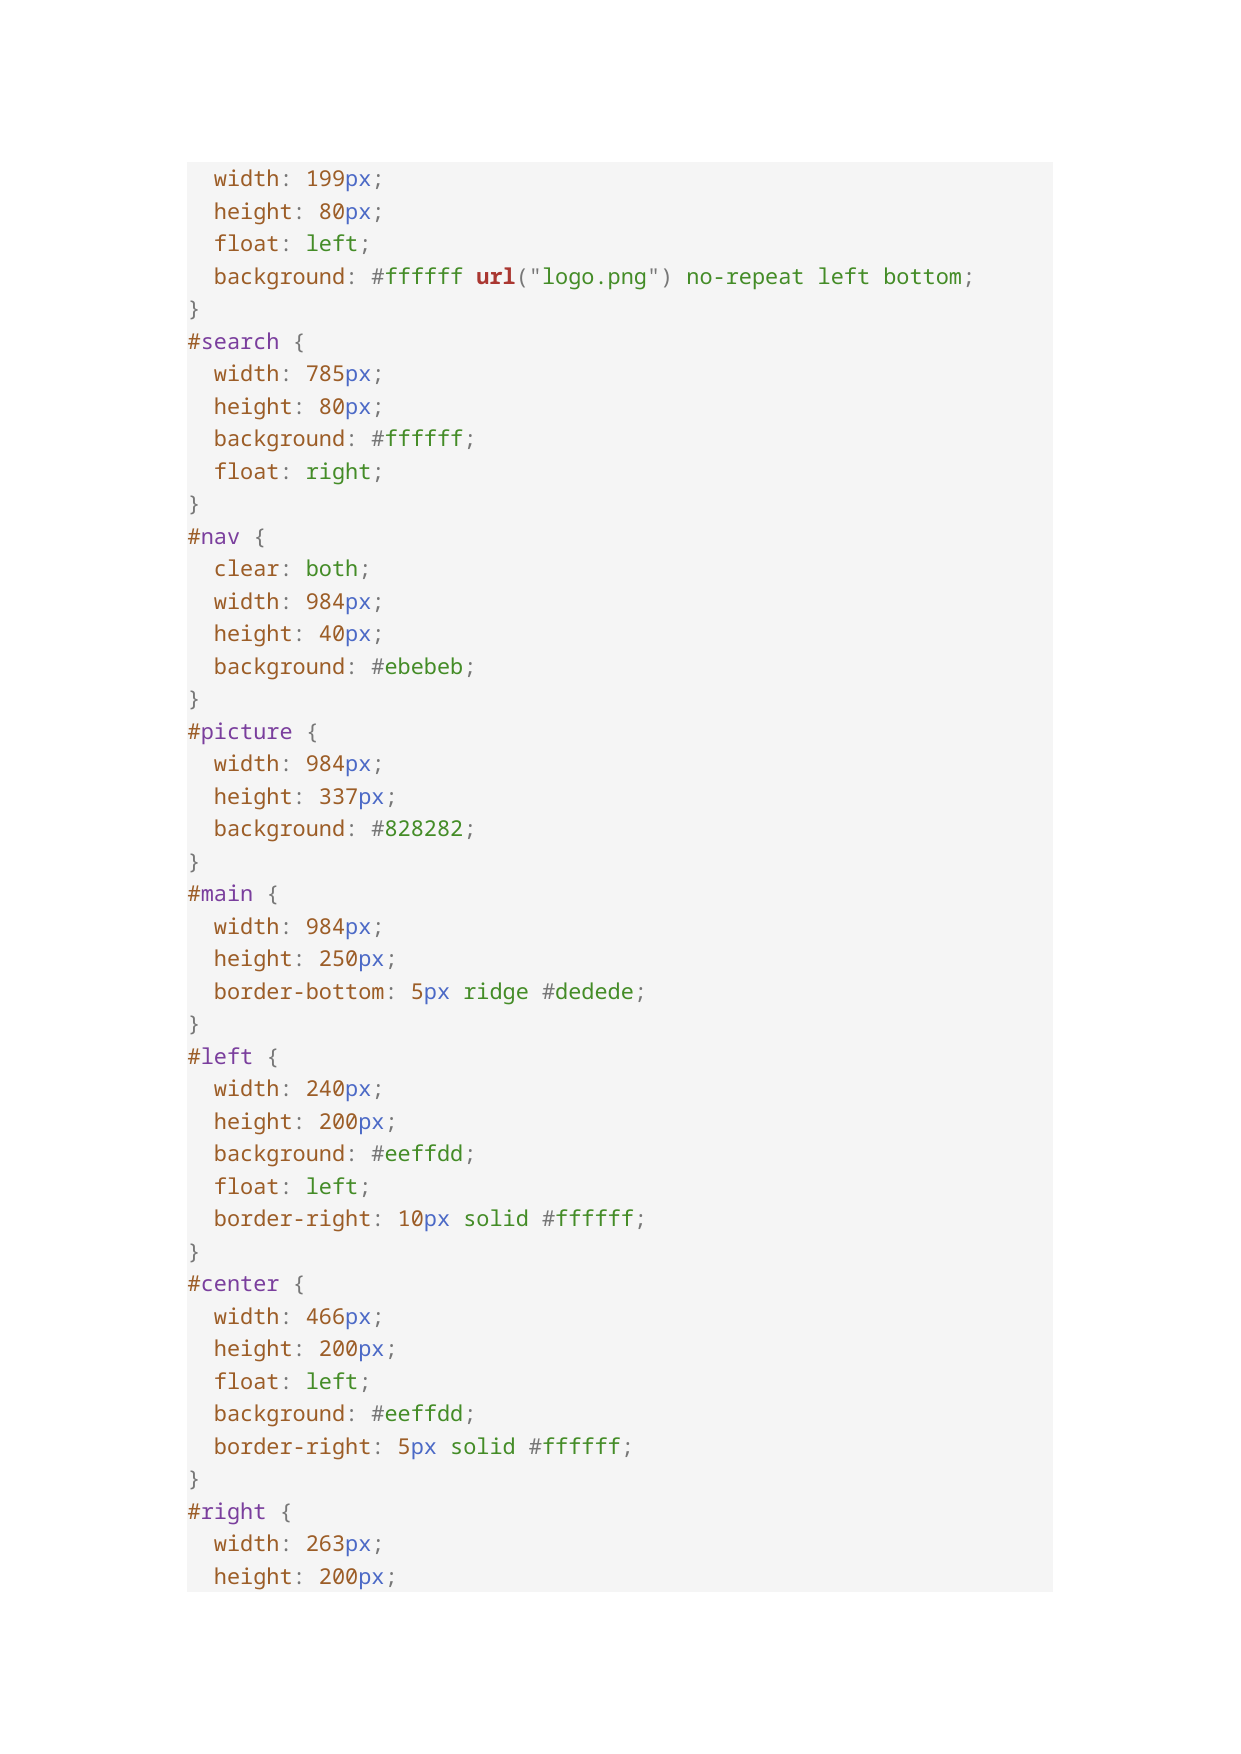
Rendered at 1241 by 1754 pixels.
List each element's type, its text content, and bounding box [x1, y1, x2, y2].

text border-bottom: 5px ridge #dedede; [187, 974, 1053, 1007]
text float: left; [187, 1364, 1053, 1397]
text } [187, 682, 1053, 714]
text width: 466px; [187, 1299, 1053, 1332]
text height: 80px; [187, 194, 1053, 227]
text #nav { [187, 519, 1053, 552]
text #right { [187, 1494, 1053, 1527]
text border-right: 10px solid #ffffff; [187, 1202, 1053, 1234]
text background: #ffffff; [187, 422, 1053, 454]
text #search { [187, 324, 1053, 357]
text } [187, 1234, 1053, 1267]
text } [187, 487, 1053, 519]
text float: left; [187, 227, 1053, 259]
text height: 200px; [187, 1104, 1053, 1137]
text width: 785px; [187, 357, 1053, 389]
text height: 250px; [187, 942, 1053, 974]
text height: 80px; [187, 389, 1053, 422]
text width: 240px; [187, 1072, 1053, 1104]
text width: 199px; [187, 162, 1053, 194]
text height: 200px; [187, 1559, 1053, 1592]
text } [187, 1462, 1053, 1494]
text width: 263px; [187, 1527, 1053, 1559]
text width: 984px; [187, 584, 1053, 617]
text float: left; [187, 1169, 1053, 1202]
text clear: both; [187, 552, 1053, 584]
text #center { [187, 1267, 1053, 1299]
text #picture { [187, 714, 1053, 747]
text #left { [187, 1039, 1053, 1072]
text background: #eeffdd; [187, 1397, 1053, 1429]
text background: #ebebeb; [187, 649, 1053, 682]
text width: 984px; [187, 909, 1053, 942]
text height: 200px; [187, 1332, 1053, 1364]
text height: 337px; [187, 779, 1053, 812]
text border-right: 5px solid #ffffff; [187, 1429, 1053, 1462]
text height: 40px; [187, 617, 1053, 649]
text background: #eeffdd; [187, 1137, 1053, 1169]
text float: right; [187, 454, 1053, 487]
text } [187, 1007, 1053, 1039]
text background: #828282; [187, 812, 1053, 844]
text #main { [187, 877, 1053, 909]
text width: 984px; [187, 747, 1053, 779]
text } [187, 844, 1053, 877]
text } [187, 292, 1053, 324]
text background: #ffffff url("logo.png") no-repeat left bottom; [187, 259, 1053, 292]
